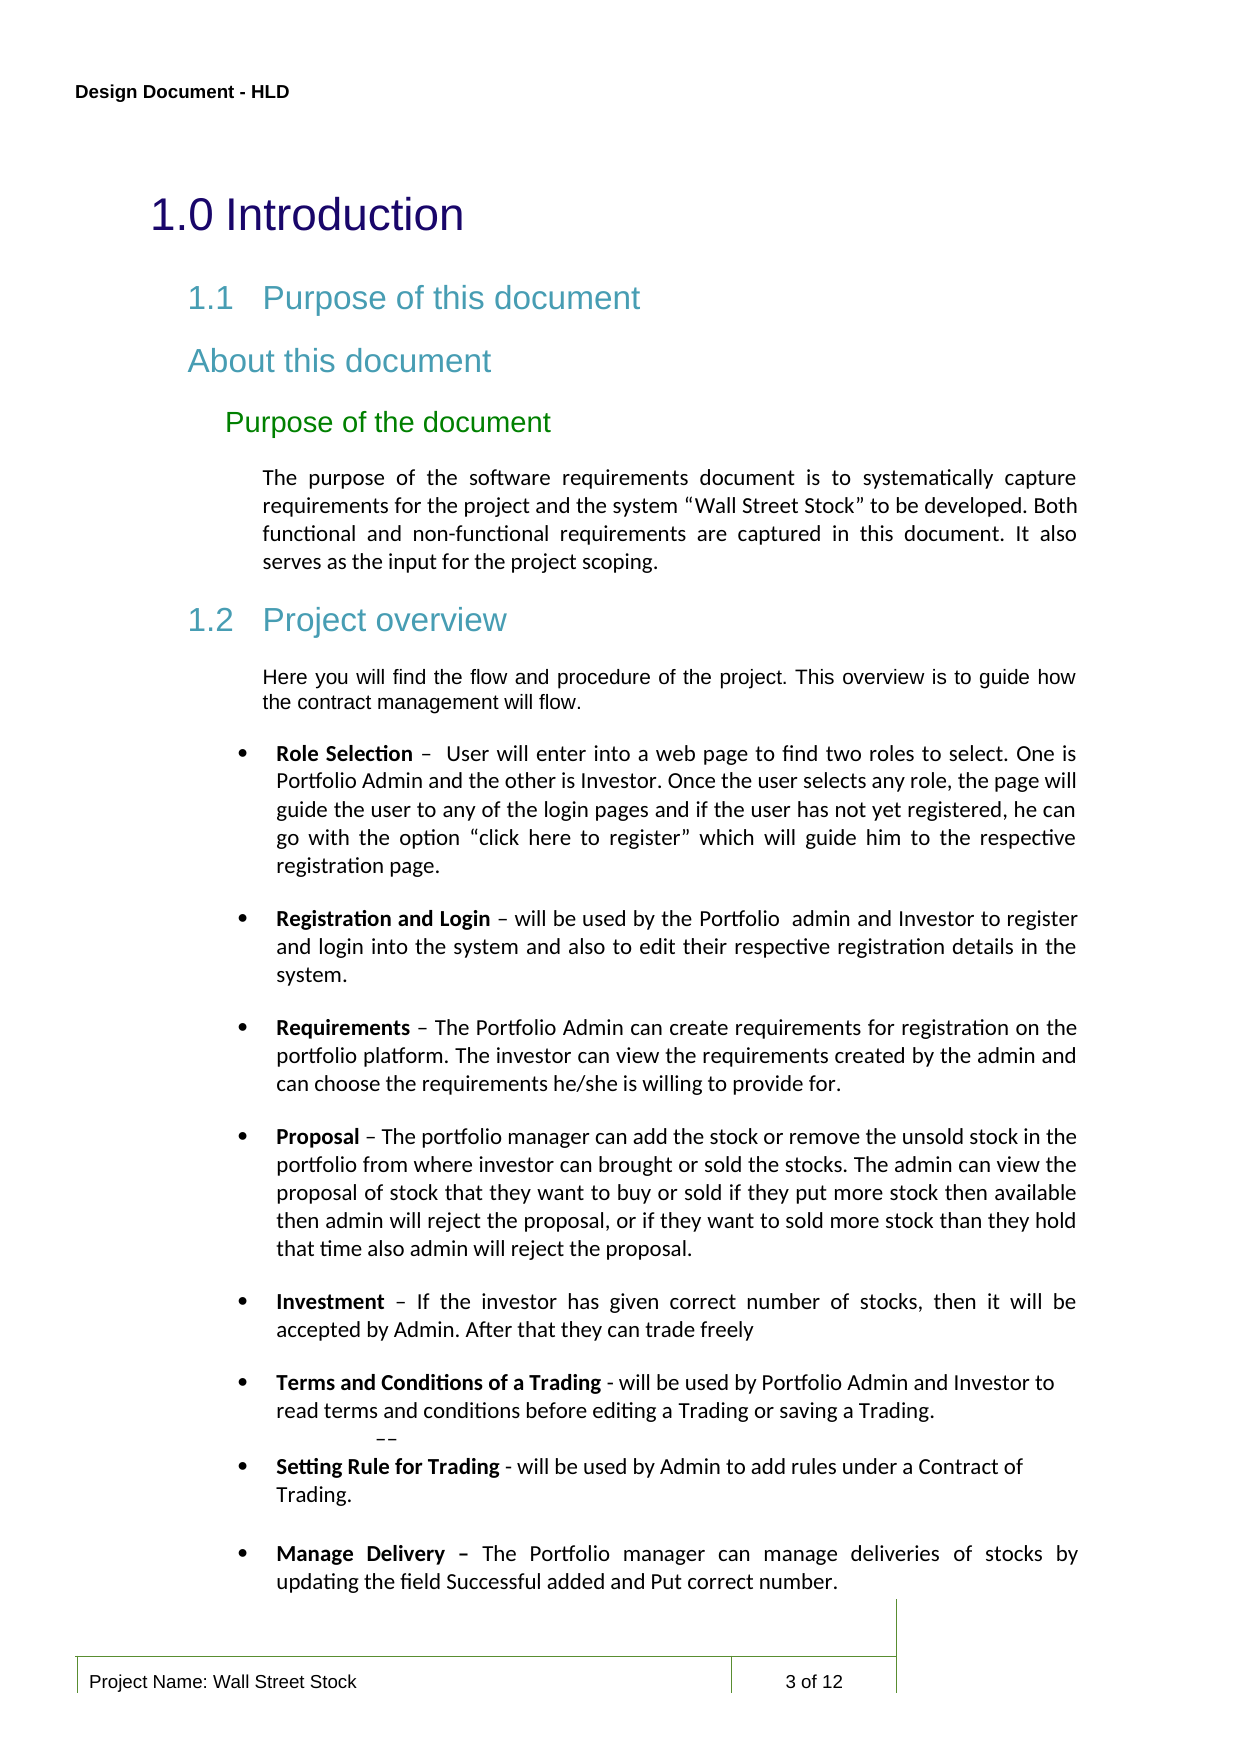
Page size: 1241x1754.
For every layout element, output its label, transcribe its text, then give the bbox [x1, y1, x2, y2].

list Requirements – The Portfolio Admin can create requirements for registration on the portfolio platform. The investor can view the requirements created by the admin and can choose the requirements he/she is willing to provide for. [239, 1013, 1078, 1097]
subtitle Purpose of this document [187, 278, 1090, 316]
subtitle Introduction [150, 187, 1078, 240]
subtitle Purpose of the document [225, 404, 1078, 438]
list Setting Rule for Trading - will be used by Admin to add rules under a Contract of Trading. [239, 1452, 1099, 1508]
list Proposal – The portfolio manager can add the stock or remove the unsold stock in the portfolio from where investor can brought or sold the stocks. The admin can view the proposal of stock that they want to buy or sold if they put more stock then available then admin will reject the proposal, or if they want to sold more stock than they hold that time also admin will reject the proposal. [239, 1122, 1078, 1262]
text The purpose of the software requirements document is to systematically capture requirements for the project and the system “Wall Street Stock” to be developed. Both functional and non-functional requirements are captured in this document. It also serves as the input for the project scoping. [262, 463, 1078, 575]
subtitle About this document [187, 341, 1078, 379]
list Terms and Conditions of a Trading - will be used by Portfolio Admin and Investor to read terms and conditions before editing a Trading or saving a Trading. [239, 1368, 1099, 1424]
list Role Selection – User will enter into a web page to find two roles to select. One is Portfolio Admin and the other is Investor. Once the user selects any role, the page will guide the user to any of the login pages and if the user has not yet registered, he can go with the option “click here to register” which will guide him to the respective registration page. [239, 739, 1078, 879]
list Investment – If the investor has given correct number of stocks, then it will be accepted by Admin. After that they can trade freely [239, 1287, 1078, 1343]
subtitle Project overview [187, 600, 1090, 639]
text Here you will find the flow and procedure of the project. This overview is to guide how the contract management will flow. [262, 664, 1078, 714]
list Manage Delivery – The Portfolio manager can manage deliveries of stocks by updating the field Successful added and Put correct number. [239, 1539, 1078, 1595]
list Registration and Login – will be used by the Portfolio admin and Investor to register and login into the system and also to edit their respective registration details in the system. [239, 904, 1078, 988]
text –– [375, 1424, 1099, 1452]
